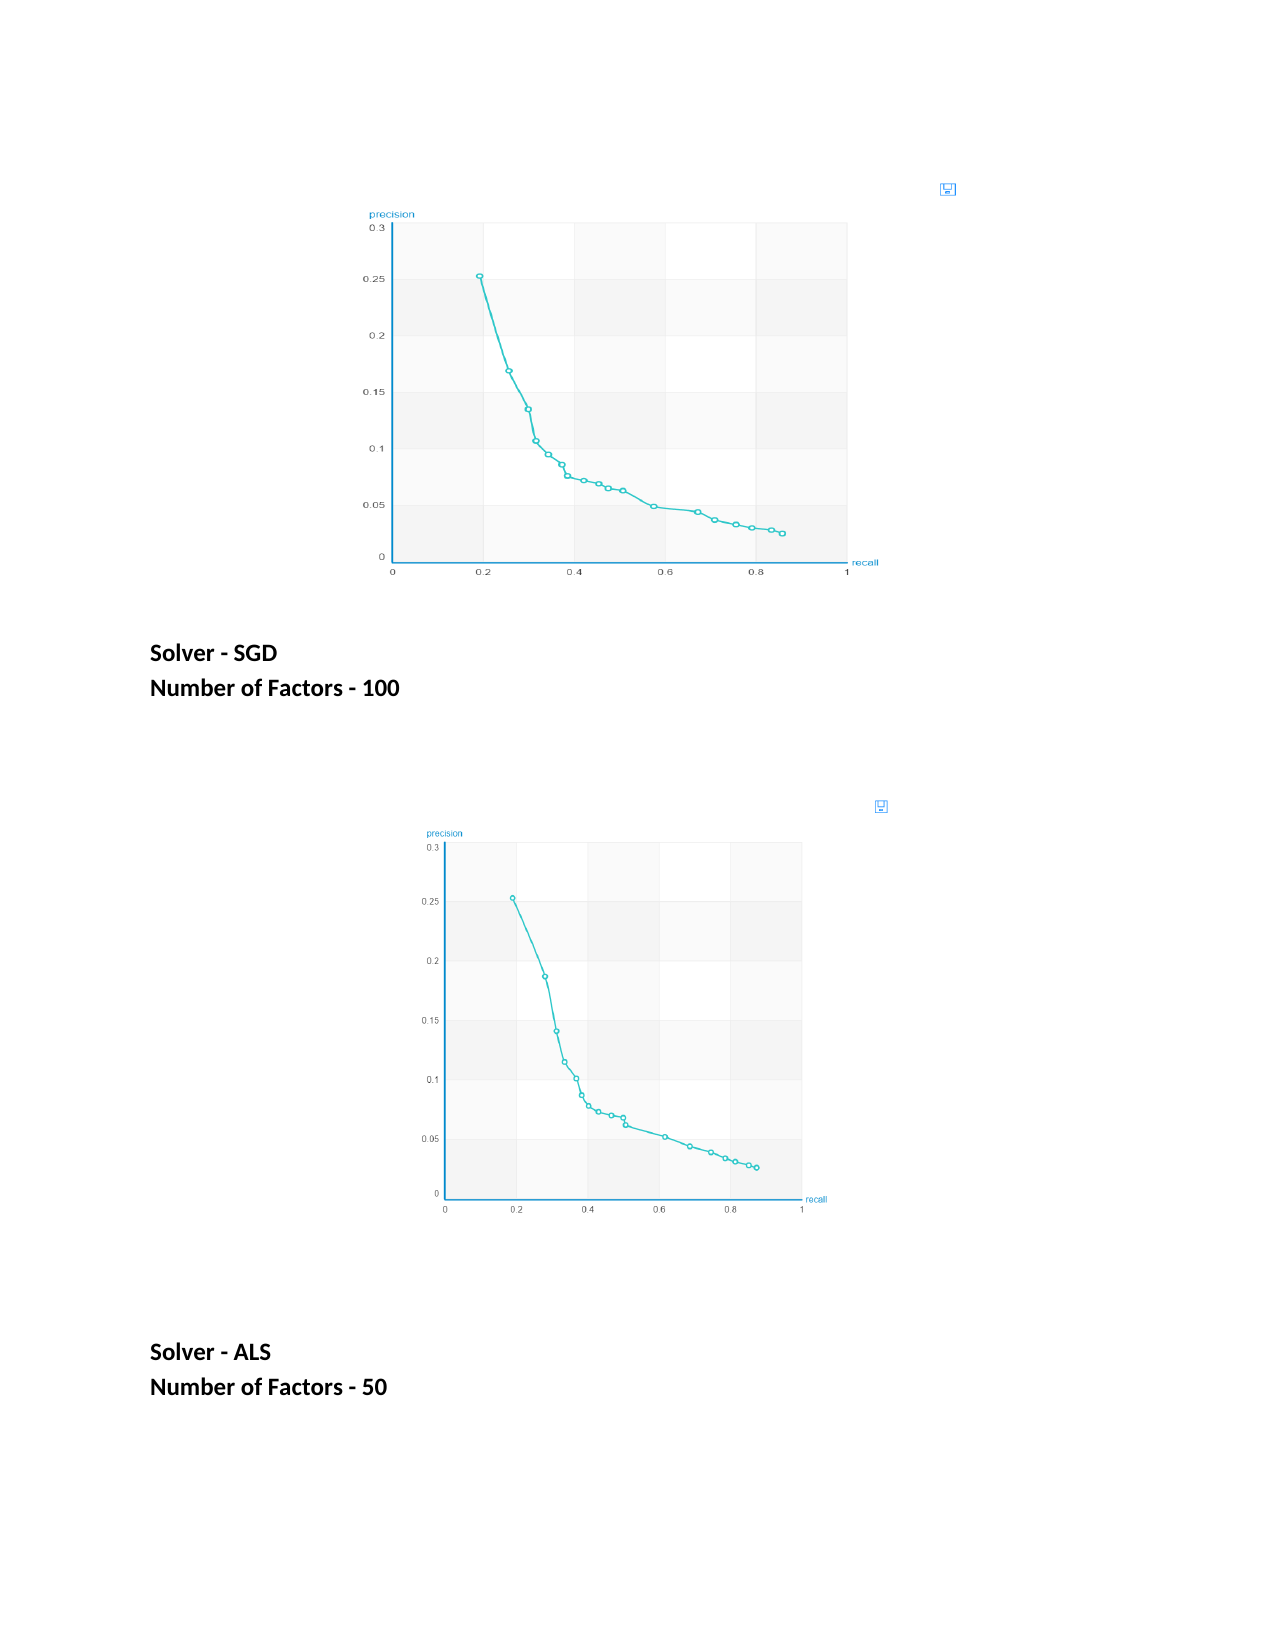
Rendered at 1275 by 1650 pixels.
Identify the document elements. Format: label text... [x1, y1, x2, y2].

picture [316, 180, 959, 603]
text Solver - ALS [150, 1337, 1125, 1367]
picture [385, 797, 890, 1242]
text Number of Factors - 100 [150, 672, 1125, 702]
text Number of Factors - 50 [150, 1372, 1125, 1402]
text Solver - SGD [150, 637, 1125, 667]
